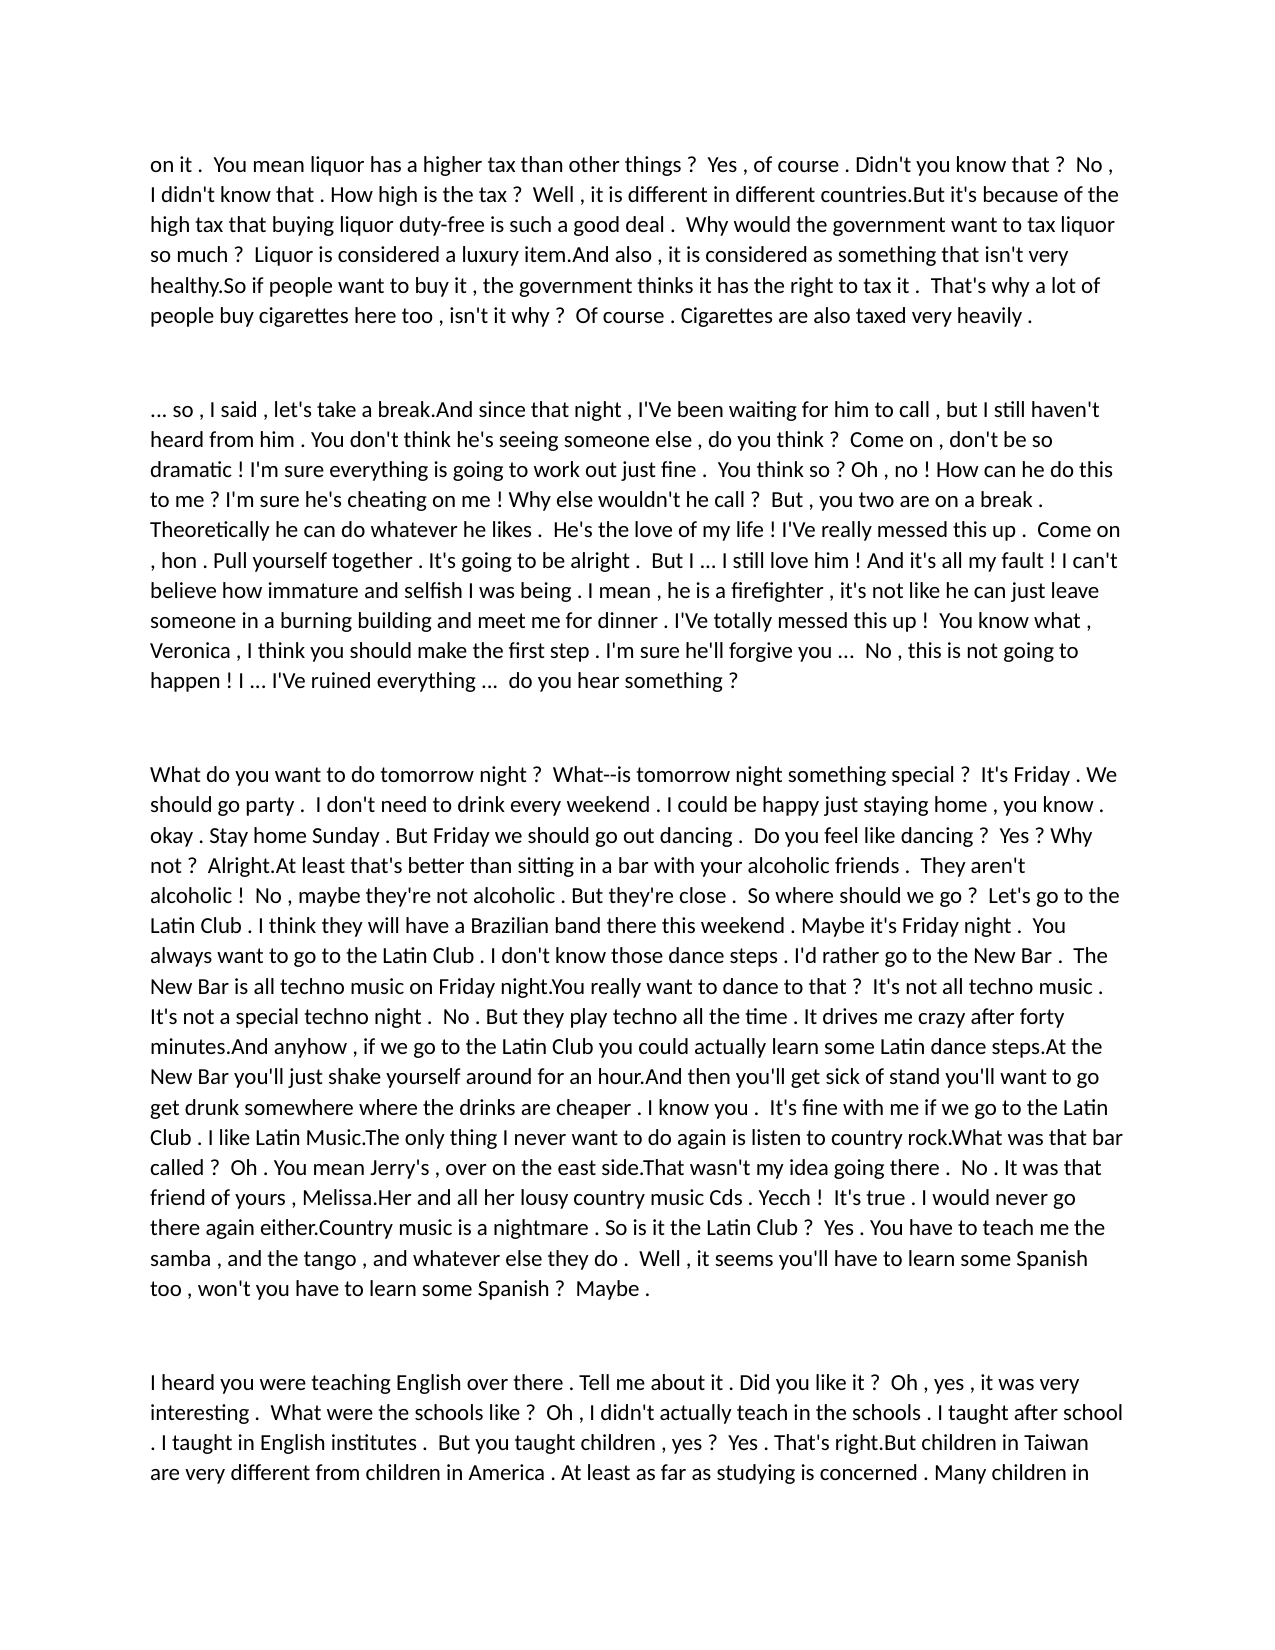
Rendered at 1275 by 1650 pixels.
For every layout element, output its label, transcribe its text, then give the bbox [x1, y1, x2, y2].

text ... so , I said , let's take a break.And since that night , I'Ve been waiting for him to call , but I still haven't heard from him . You don't think he's seeing someone else , do you think ? Come on , don't be so dramatic ! I'm sure everything is going to work out just fine . You think so ? Oh , no ! How can he do this to me ? I'm sure he's cheating on me ! Why else wouldn't he call ? But , you two are on a break . Theoretically he can do whatever he likes . He's the love of my life ! I'Ve really messed this up . Come on , hon . Pull yourself together . It's going to be alright . But I ... I still love him ! And it's all my fault ! I can't believe how immature and selfish I was being . I mean , he is a firefighter , it's not like he can just leave someone in a burning building and meet me for dinner . I'Ve totally messed this up ! You know what , Veronica , I think you should make the first step . I'm sure he'll forgive you ... No , this is not going to happen ! I ... I'Ve ruined everything ... do you hear something ? [150, 395, 1125, 695]
text What do you want to do tomorrow night ? What--is tomorrow night something special ? It's Friday . We should go party . I don't need to drink every weekend . I could be happy just staying home , you know . okay . Stay home Sunday . But Friday we should go out dancing . Do you feel like dancing ? Yes ? Why not ? Alright.At least that's better than sitting in a bar with your alcoholic friends . They aren't alcoholic ! No , maybe they're not alcoholic . But they're close . So where should we go ? Let's go to the Latin Club . I think they will have a Brazilian band there this weekend . Maybe it's Friday night . You always want to go to the Latin Club . I don't know those dance steps . I'd rather go to the New Bar . The New Bar is all techno music on Friday night.You really want to dance to that ? It's not all techno music . It's not a special techno night . No . But they play techno all the time . It drives me crazy after forty minutes.And anyhow , if we go to the Latin Club you could actually learn some Latin dance steps.At the New Bar you'll just shake yourself around for an hour.And then you'll get sick of stand you'll want to go get drunk somewhere where the drinks are cheaper . I know you . It's fine with me if we go to the Latin Club . I like Latin Music.The only thing I never want to do again is listen to country rock.What was that bar called ? Oh . You mean Jerry's , over on the east side.That wasn't my idea going there . No . It was that friend of yours , Melissa.Her and all her lousy country music Cds . Yecch ! It's true . I would never go there again either.Country music is a nightmare . So is it the Latin Club ? Yes . You have to teach me the samba , and the tango , and whatever else they do . Well , it seems you'll have to learn some Spanish too , won't you have to learn some Spanish ? Maybe . [150, 760, 1125, 1302]
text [150, 1368, 1125, 1486]
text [150, 150, 1125, 329]
